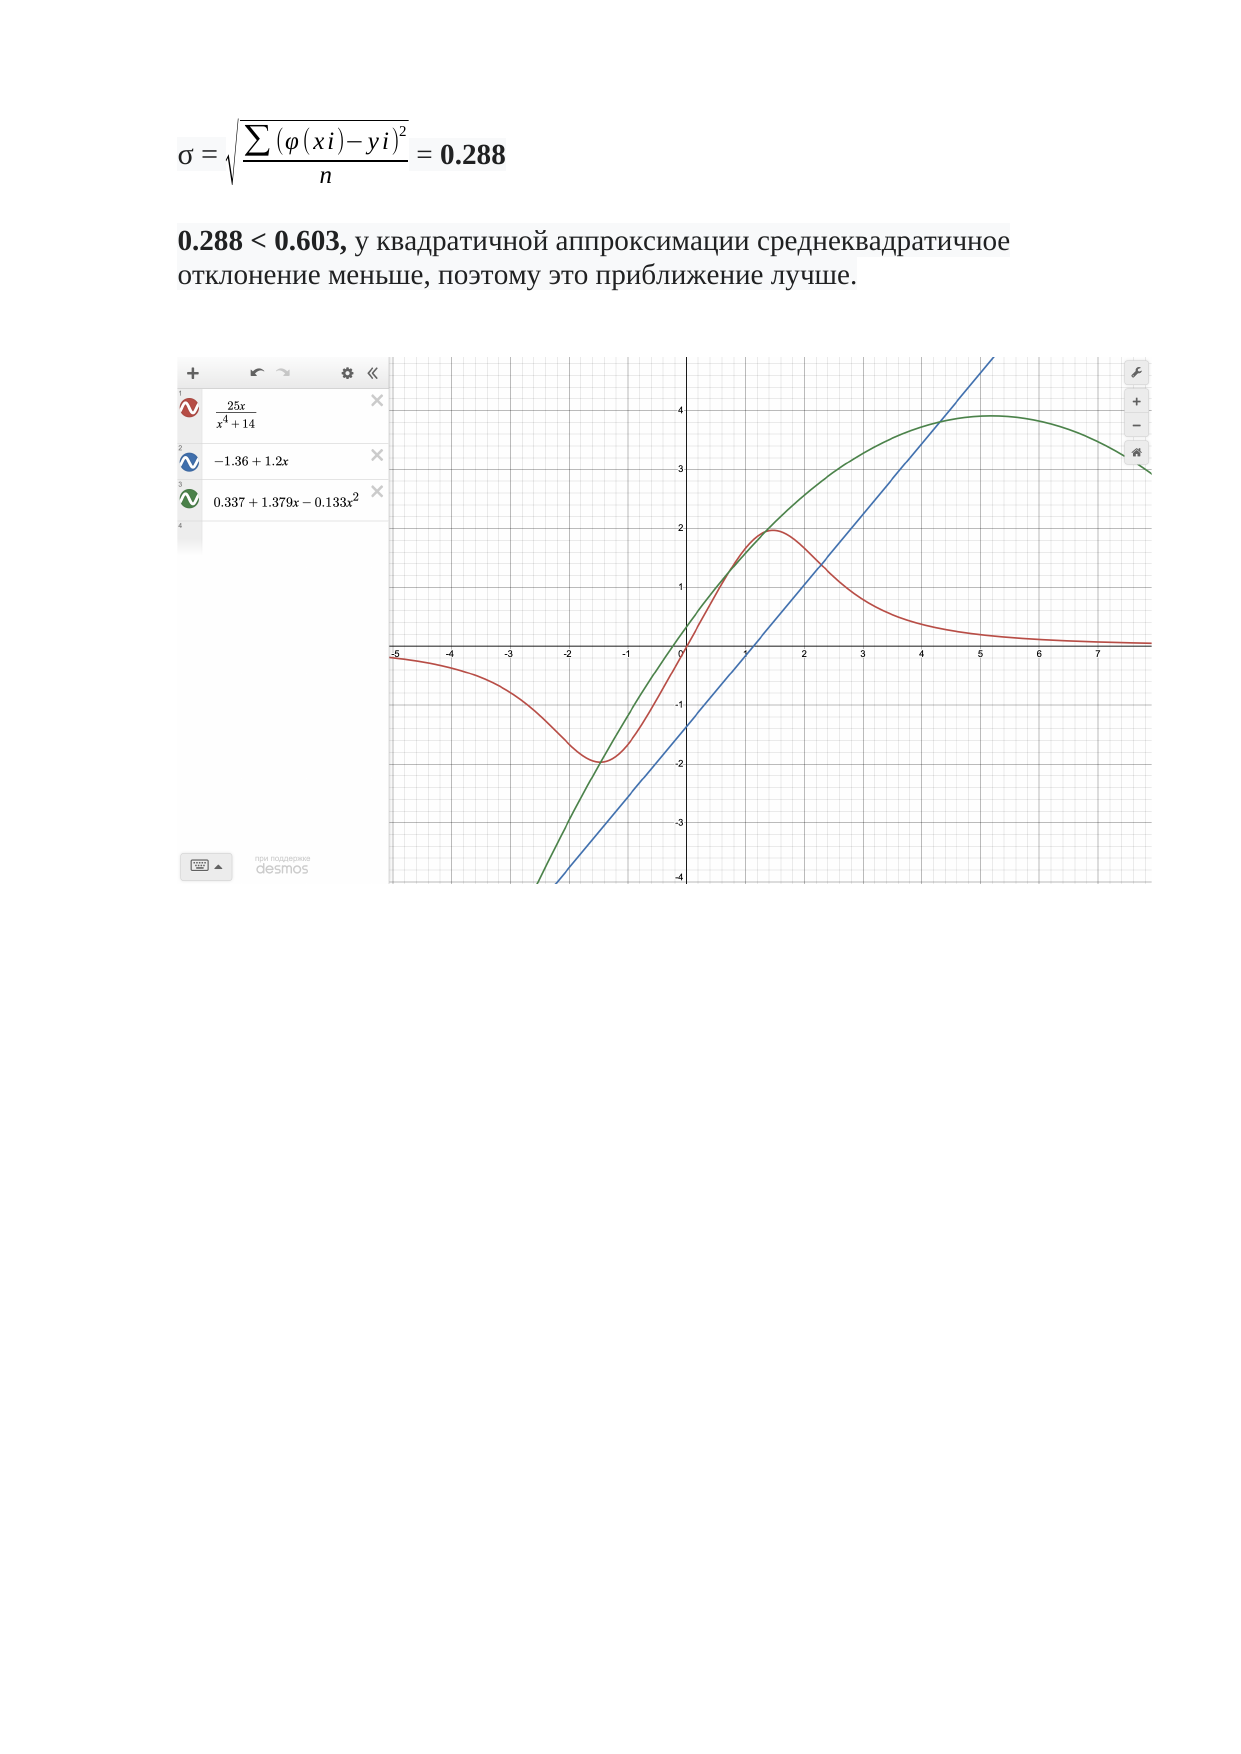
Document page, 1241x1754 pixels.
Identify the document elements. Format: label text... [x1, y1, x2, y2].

text σ = = 0.288 [177, 118, 1152, 190]
text 0.288 < 0.603, у квадратичной аппроксимации среднеквадратичное отклонение меньше, поэтому это приближение лучше. [857, 223, 1152, 290]
picture [177, 357, 1152, 884]
